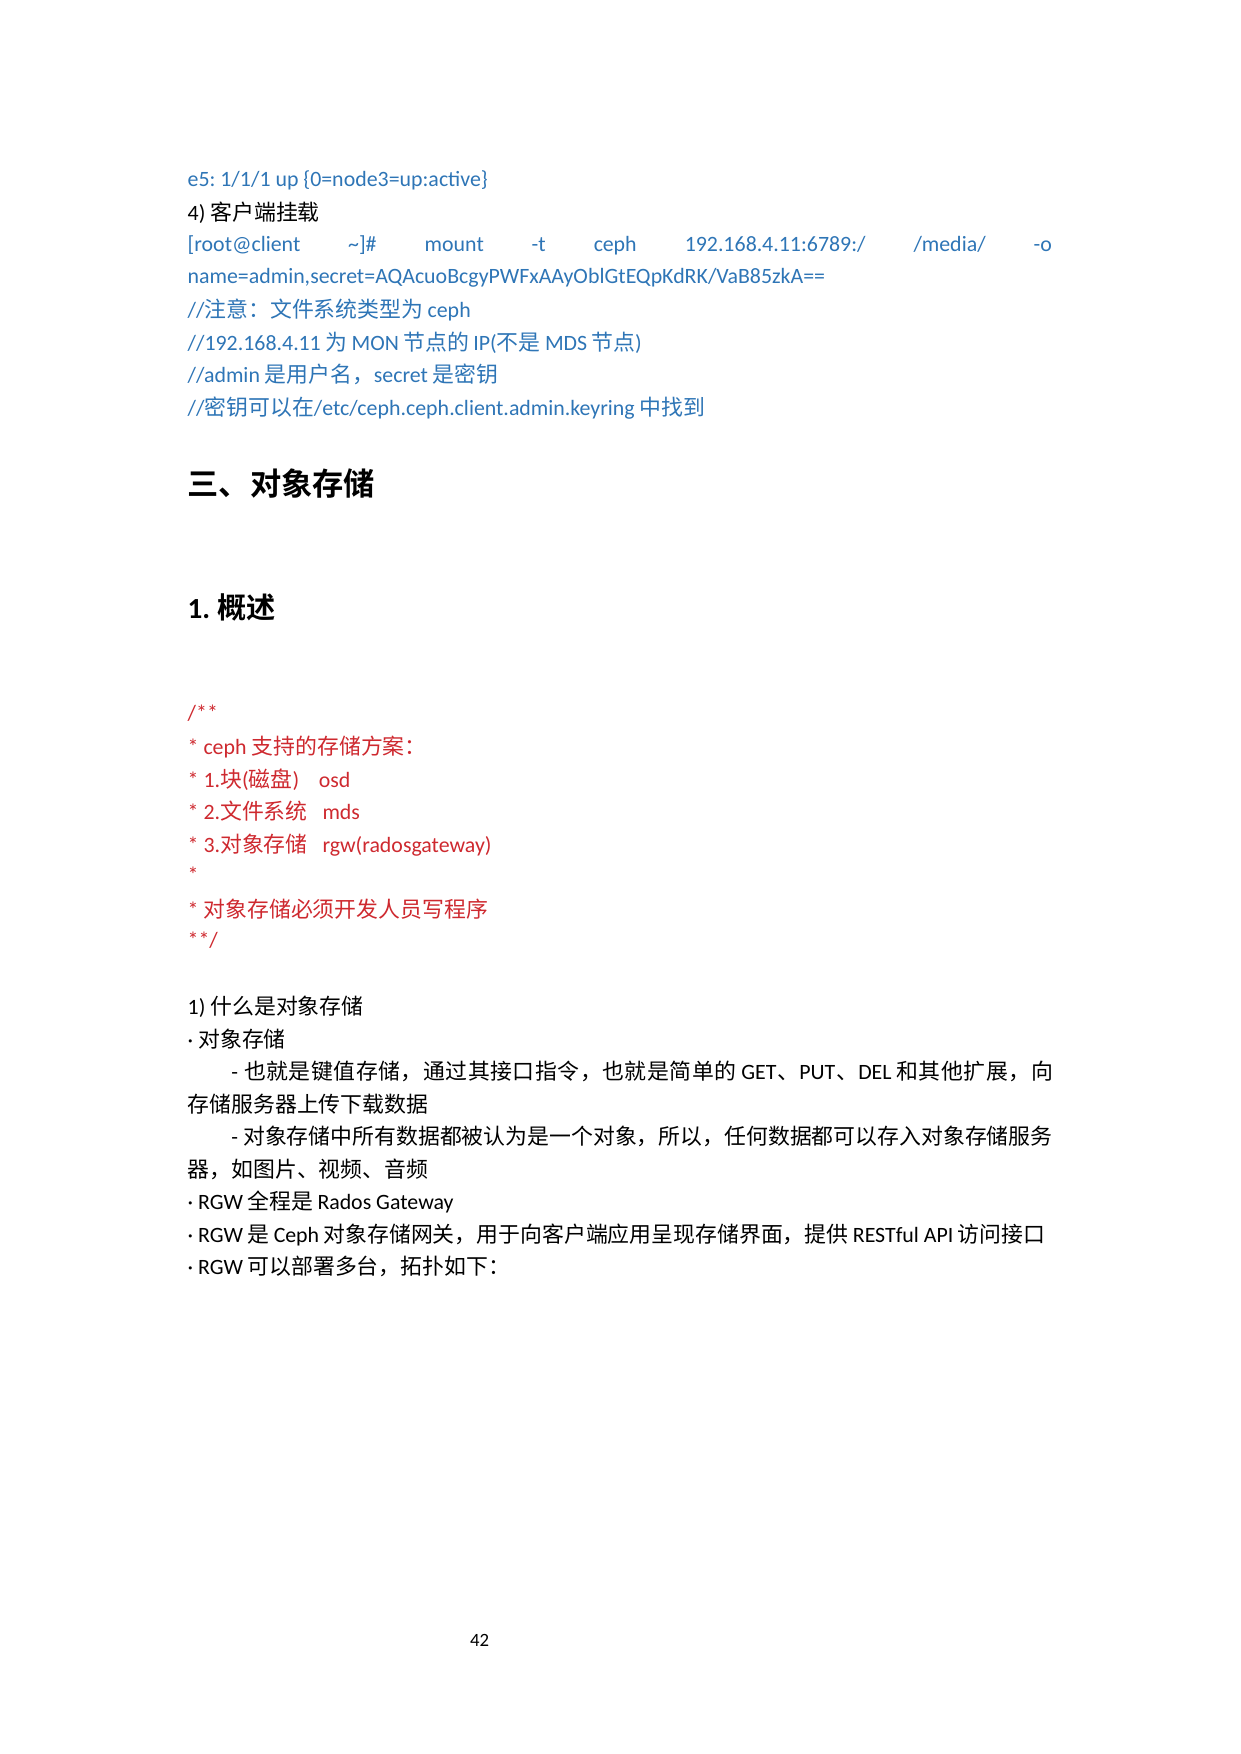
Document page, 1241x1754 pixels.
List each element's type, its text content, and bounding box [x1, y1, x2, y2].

text * 3.对象存储 rgw(radosgateway) [187, 826, 1053, 859]
text //192.168.4.11为MON节点的IP(不是MDS节点) [187, 324, 1053, 357]
list 客户端挂载 [187, 194, 1053, 227]
text * 2.文件系统 mds [187, 794, 1053, 826]
text /** [187, 696, 1053, 729]
list - 也就是键值存储，通过其接口指令，也就是简单的GET、PUT、DEL和其他扩展，向存储服务器上传下载数据 [187, 1054, 1053, 1119]
text * [187, 859, 1053, 891]
text //密钥可以在/etc/ceph.ceph.client.admin.keyring中找到 [187, 389, 1053, 422]
text 对象存储 [187, 449, 1053, 514]
text * 1.块(磁盘) osd [187, 761, 1053, 794]
text e5: 1/1/1 up {0=node3=up:active} [187, 162, 1053, 194]
list 概述 [187, 574, 1053, 639]
list - 对象存储中所有数据都被认为是一个对象，所以，任何数据都可以存入对象存储服务器，如图片、视频、音频 [187, 1119, 1053, 1184]
text * 对象存储必须开发人员写程序 [187, 891, 1053, 924]
list · RGW全程是Rados Gateway [187, 1184, 1053, 1216]
list · RGW是Ceph对象存储网关，用于向客户端应用呈现存储界面，提供RESTful API访问接口 [187, 1216, 1053, 1249]
text //admin是用户名，secret是密钥 [187, 357, 1053, 389]
list · 对象存储 [187, 1021, 1053, 1054]
text * ceph 支持的存储方案： [187, 729, 1053, 761]
text //注意：文件系统类型为ceph [187, 292, 1053, 324]
list 什么是对象存储 [187, 989, 1053, 1021]
text [root@client ~]# mount -t ceph 192.168.4.11:6789:/ /media/ -o name=admin,secret=AQAcuoBcgyPWFxAAyOblGtEQpKdRK/VaB85zkA== [187, 227, 1053, 292]
list · RGW可以部署多台，拓扑如下： [187, 1249, 1053, 1281]
text **/ [187, 924, 1053, 956]
